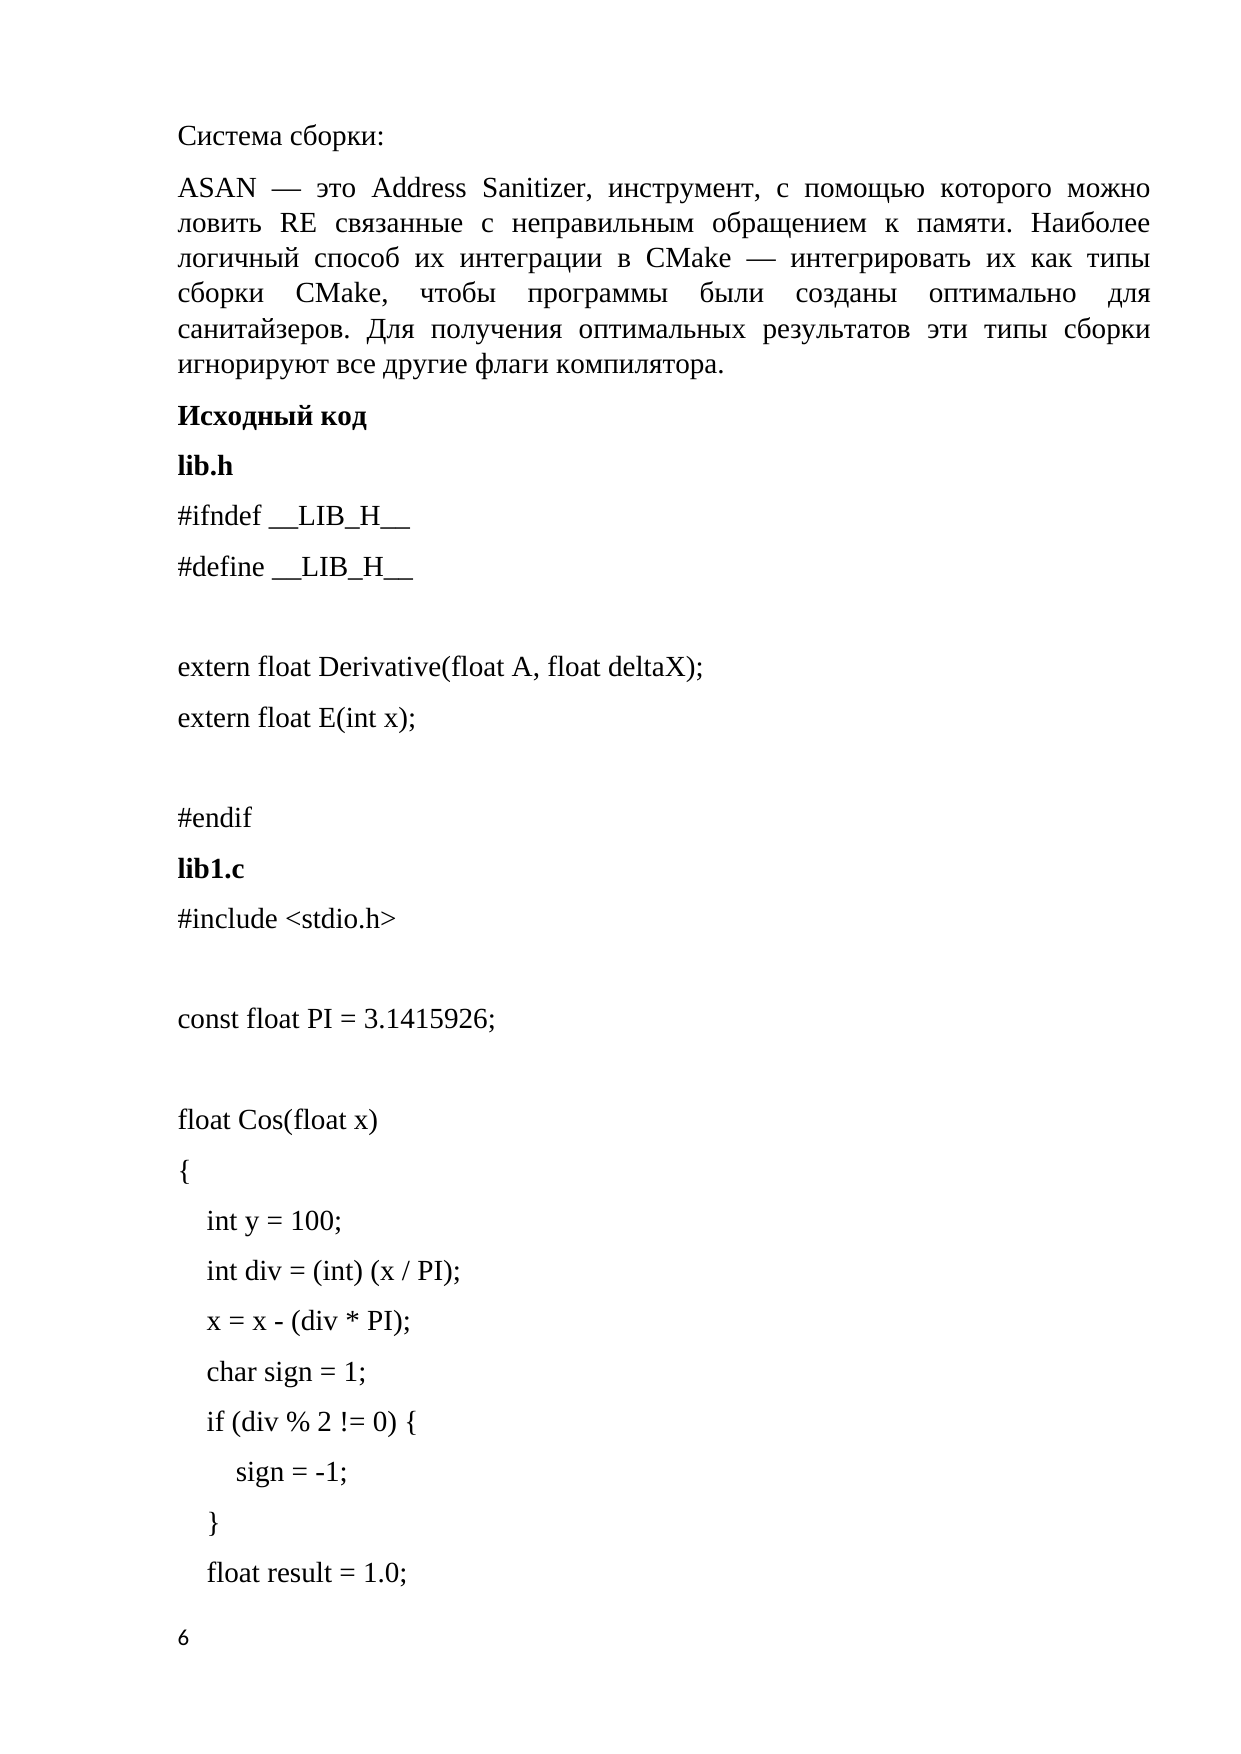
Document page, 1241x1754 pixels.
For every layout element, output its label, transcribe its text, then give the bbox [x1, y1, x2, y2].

text int div = (int) (x / PI); [177, 1253, 1152, 1287]
text #ifndef __LIB_H__ [177, 498, 1152, 532]
text sign = -1; [177, 1454, 1152, 1488]
text int y = 100; [177, 1203, 1152, 1236]
text Исходный код [177, 398, 1152, 431]
text lib1.c [177, 851, 1152, 884]
text float Cos(float x) [177, 1102, 1152, 1136]
list ASAN — это Address Sanitizer, инструмент, с помощью которого можно ловить RE связанные с неправильным обращением к памяти. Наиболее логичный способ их интеграции в СMake — интегрировать их как типы сборки CMake, чтобы программы были созданы оптимально для санитайзеров. Для получения оптимальных результатов эти типы сборки игнорируют все другие флаги компилятора. [177, 170, 1152, 379]
text lib.h [177, 448, 1152, 482]
text x = x - (div * PI); [177, 1303, 1152, 1337]
text if (div % 2 != 0) { [177, 1404, 1152, 1438]
text #include <stdio.h> [177, 901, 1152, 934]
text char sign = 1; [177, 1354, 1152, 1387]
text const float PI = 3.1415926; [177, 1002, 1152, 1035]
text #define __LIB_H__ [177, 549, 1152, 582]
text float result = 1.0; [177, 1555, 1152, 1589]
text #endif [177, 800, 1152, 834]
text { [177, 1153, 1152, 1186]
list Система сборки: [177, 118, 1152, 152]
text extern float E(int x); [177, 700, 1152, 733]
text extern float Derivative(float A, float deltaX); [177, 649, 1152, 683]
text } [177, 1505, 1152, 1538]
